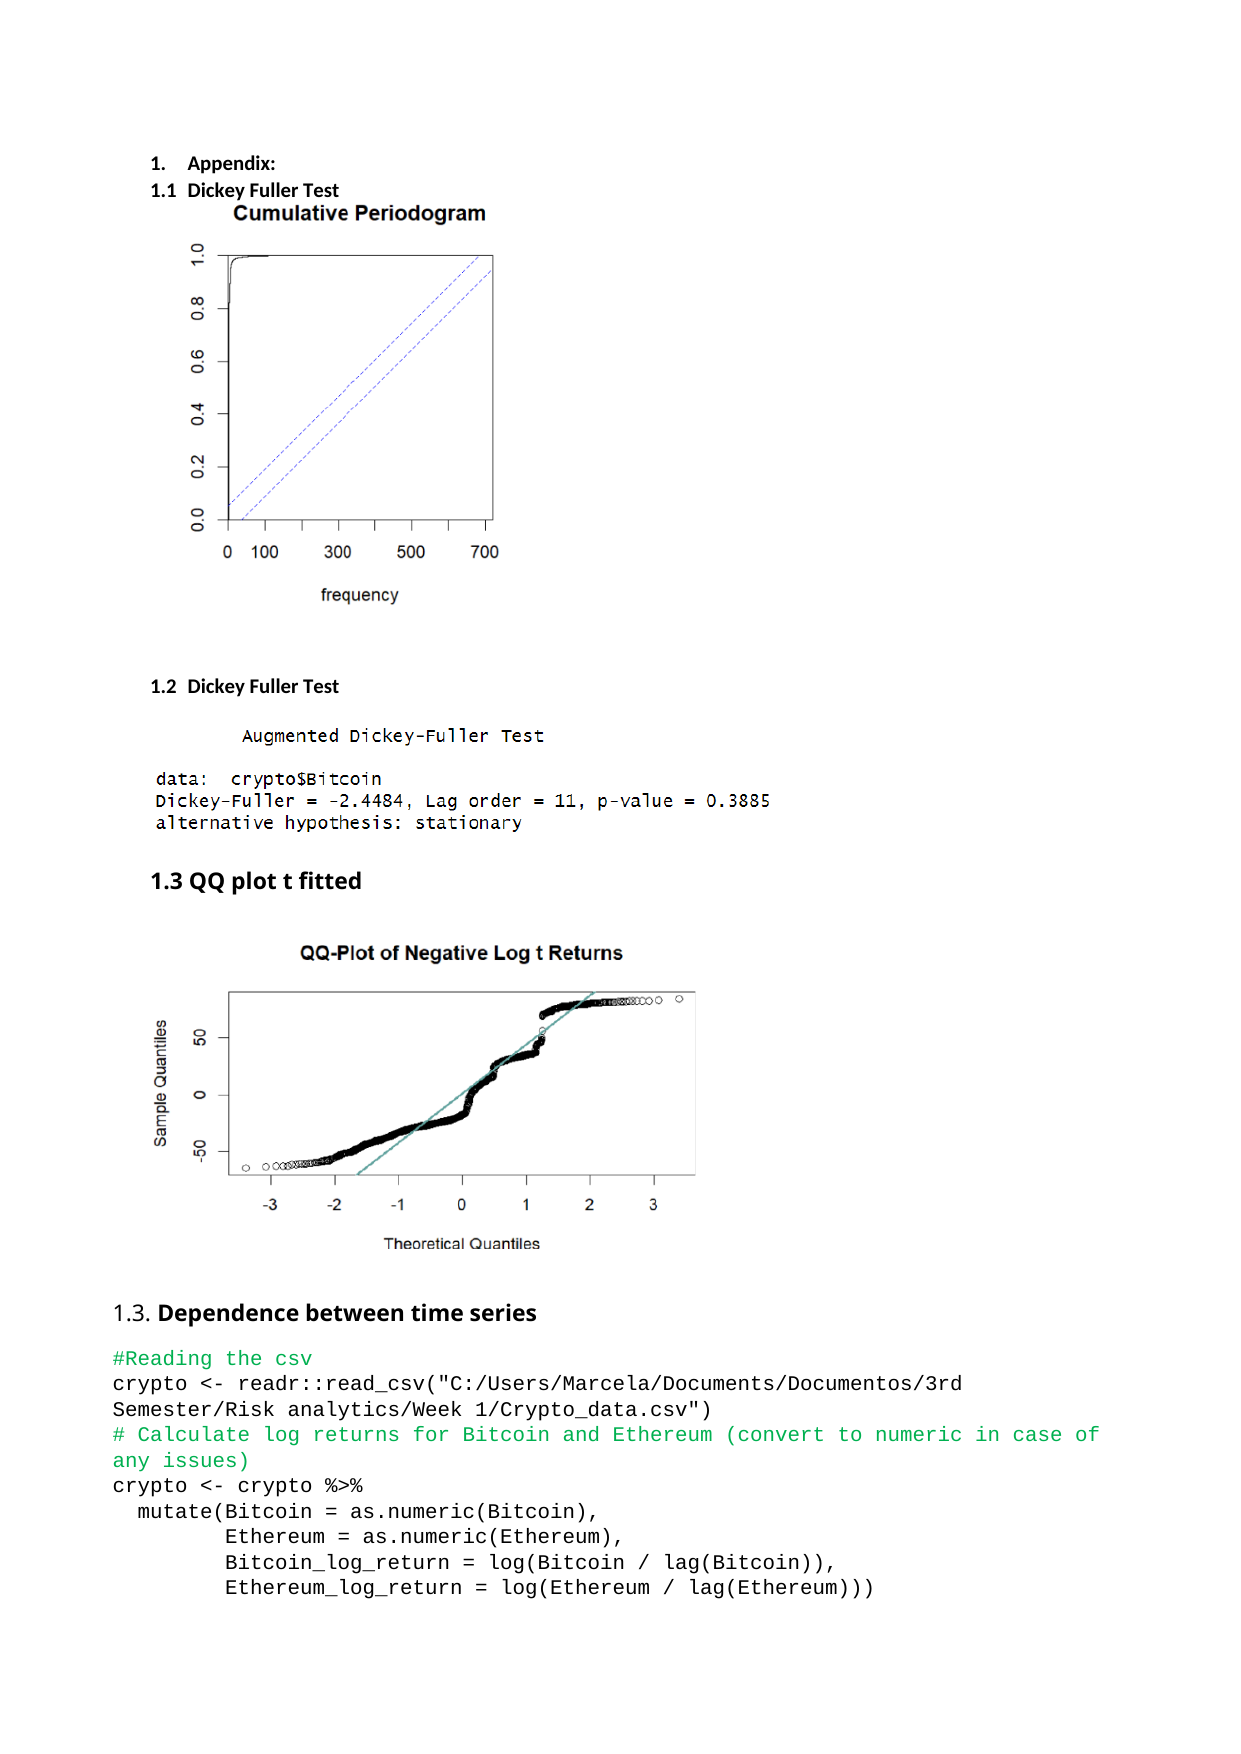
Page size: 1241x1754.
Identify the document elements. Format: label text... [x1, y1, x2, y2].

text 1.3. Dependence between time series [112, 1297, 1128, 1328]
text Ethereum = as.numeric(Ethereum), [112, 1526, 1128, 1550]
text crypto <- readr::read_csv("C:/Users/Marcela/Documents/Documentos/3rd Semester/Risk analytics/Week 1/Crypto_data.csv") [112, 1373, 1128, 1422]
text # Calculate log returns for Bitcoin and Ethereum (convert to numeric in case of any issues) [112, 1424, 1128, 1473]
text #Reading the csv [112, 1348, 1128, 1371]
text Ethereum_log_return = log(Ethereum / lag(Ethereum))) [112, 1577, 1128, 1601]
list Dickey Fuller Test [150, 673, 1128, 698]
picture [144, 718, 772, 837]
text mutate(Bitcoin = as.numeric(Bitcoin), [112, 1501, 1128, 1524]
text 1.3 QQ plot t fitted [150, 865, 1128, 896]
picture [187, 204, 507, 611]
text crypto <- crypto %>% [112, 1475, 1128, 1499]
list Appendix: [150, 150, 1128, 175]
picture [151, 940, 695, 1247]
text Bitcoin_log_return = log(Bitcoin / lag(Bitcoin)), [112, 1552, 1128, 1576]
list Dickey Fuller Test [150, 177, 1128, 203]
